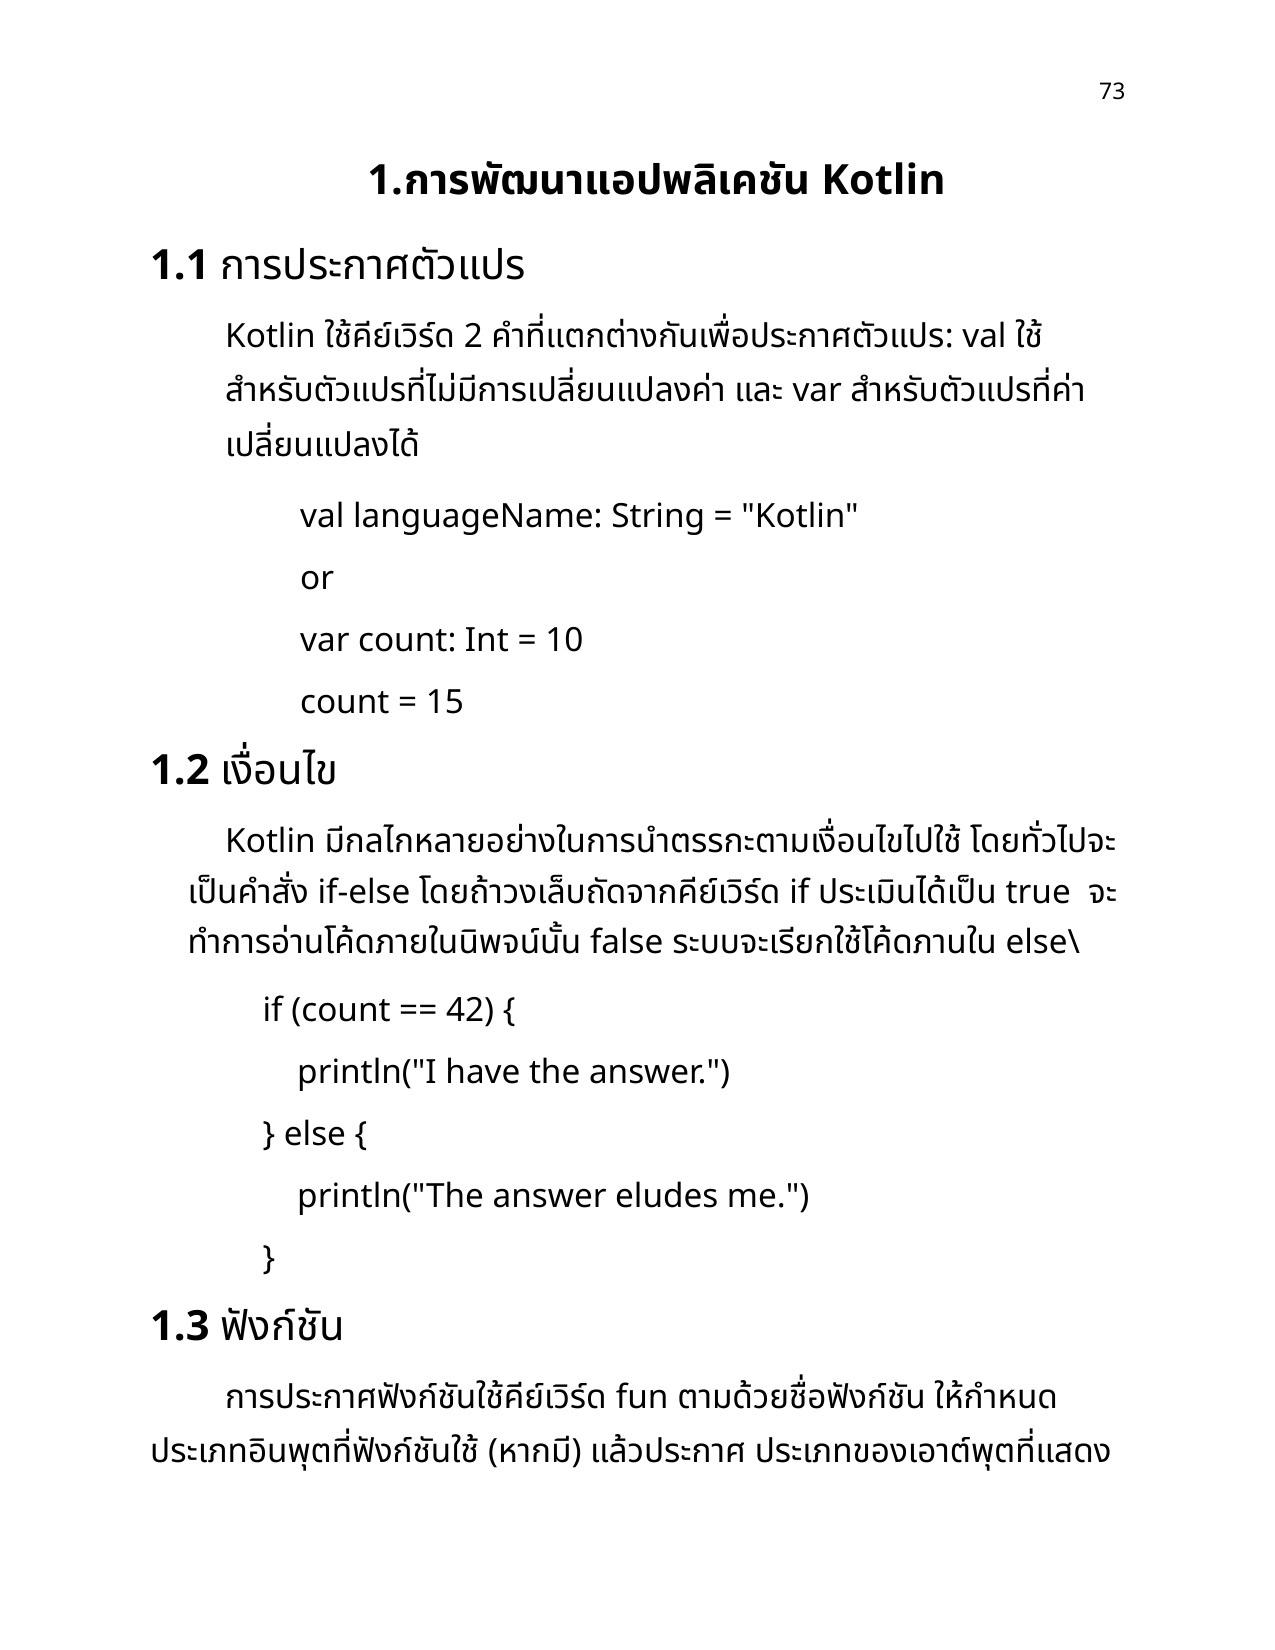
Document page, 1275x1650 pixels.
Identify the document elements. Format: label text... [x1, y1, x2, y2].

text if (count == 42) { [225, 985, 1125, 1031]
text Kotlin ใช้คีย์เวิร์ด 2 คำที่แตกต่างกันเพื่อประกาศตัวแปร: val ใช้สำหรับตัวแปรที่ไม่มีการเปลี่ยนแปลงค่า และ var สำหรับตัวแปรที่ค่าเปลี่ยนแปลงได้ [225, 312, 1125, 471]
text } else { [225, 1109, 1125, 1155]
subtitle การพัฒนาแอปพลิเคชัน Kotlin [187, 150, 1125, 213]
text var count: Int = 10 [300, 616, 1125, 661]
subtitle 1.3 ฟังก์ชัน [150, 1296, 1125, 1359]
text count = 15 [300, 678, 1125, 723]
text val languageName: String = "Kotlin" [225, 492, 1125, 537]
text or [225, 554, 1125, 599]
text println("The answer eludes me.") [225, 1172, 1125, 1217]
text Kotlin มีกลไกหลายอย่างในการนำตรรกะตามเงื่อนไขไปใช้ โดยทั่วไปจะเป็นคำสั่ง if-else โดยถ้าวงเล็บถัดจากคีย์เวิร์ด if ประเมินได้เป็น true จะทำการอ่านโค้ดภายในนิพจน์นั้น false ระบบจะเรียกใช้โค้ดภานใน else\ [187, 817, 1125, 969]
subtitle 1.1 การประกาศตัวแปร [150, 235, 1125, 298]
text } [225, 1234, 1125, 1279]
subtitle 1.2 เงื่อนไข [150, 740, 1125, 803]
text println("I have the answer.") [225, 1047, 1125, 1093]
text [150, 1372, 1125, 1478]
